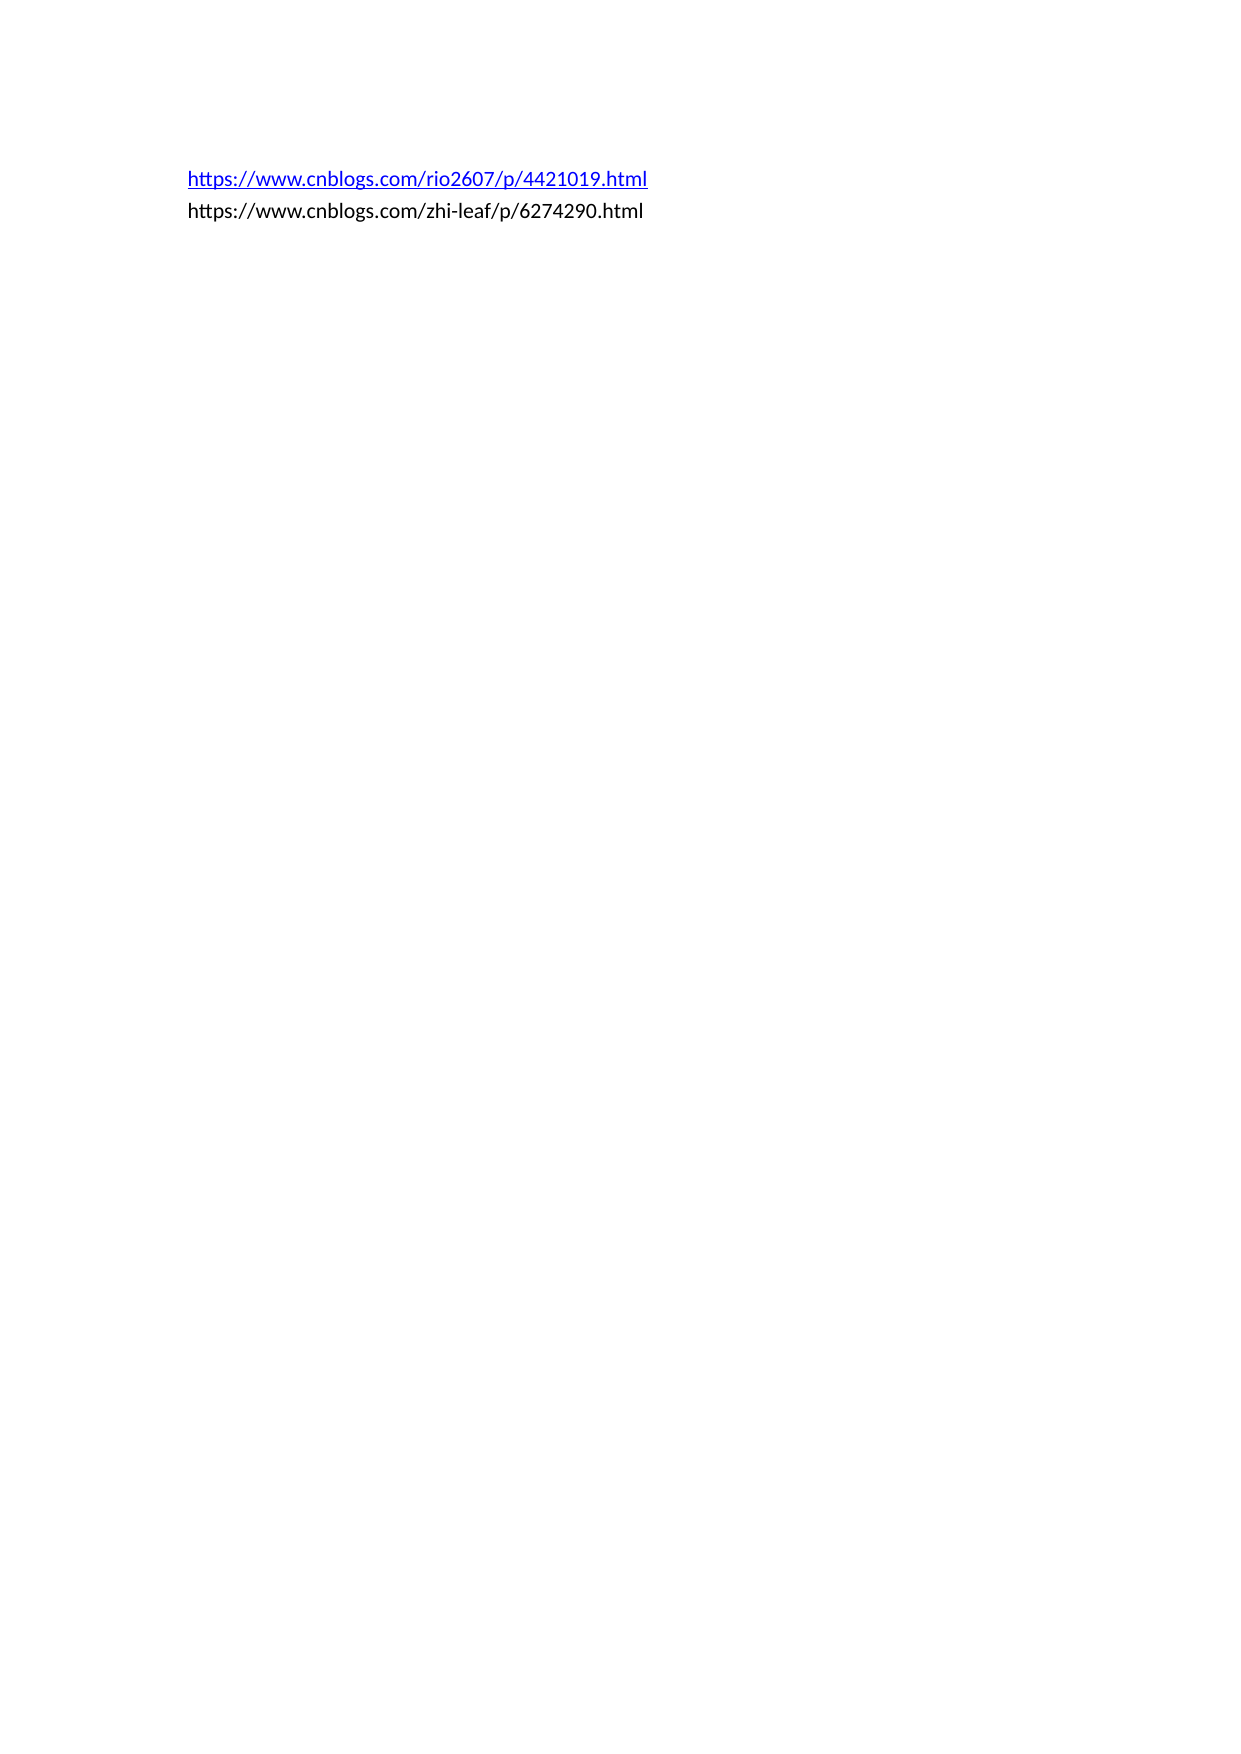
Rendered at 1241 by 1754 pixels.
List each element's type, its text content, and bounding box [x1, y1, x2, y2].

text https://www.cnblogs.com/rio2607/p/4421019.html [187, 162, 1053, 194]
text https://www.cnblogs.com/zhi-leaf/p/6274290.html [187, 194, 1053, 227]
